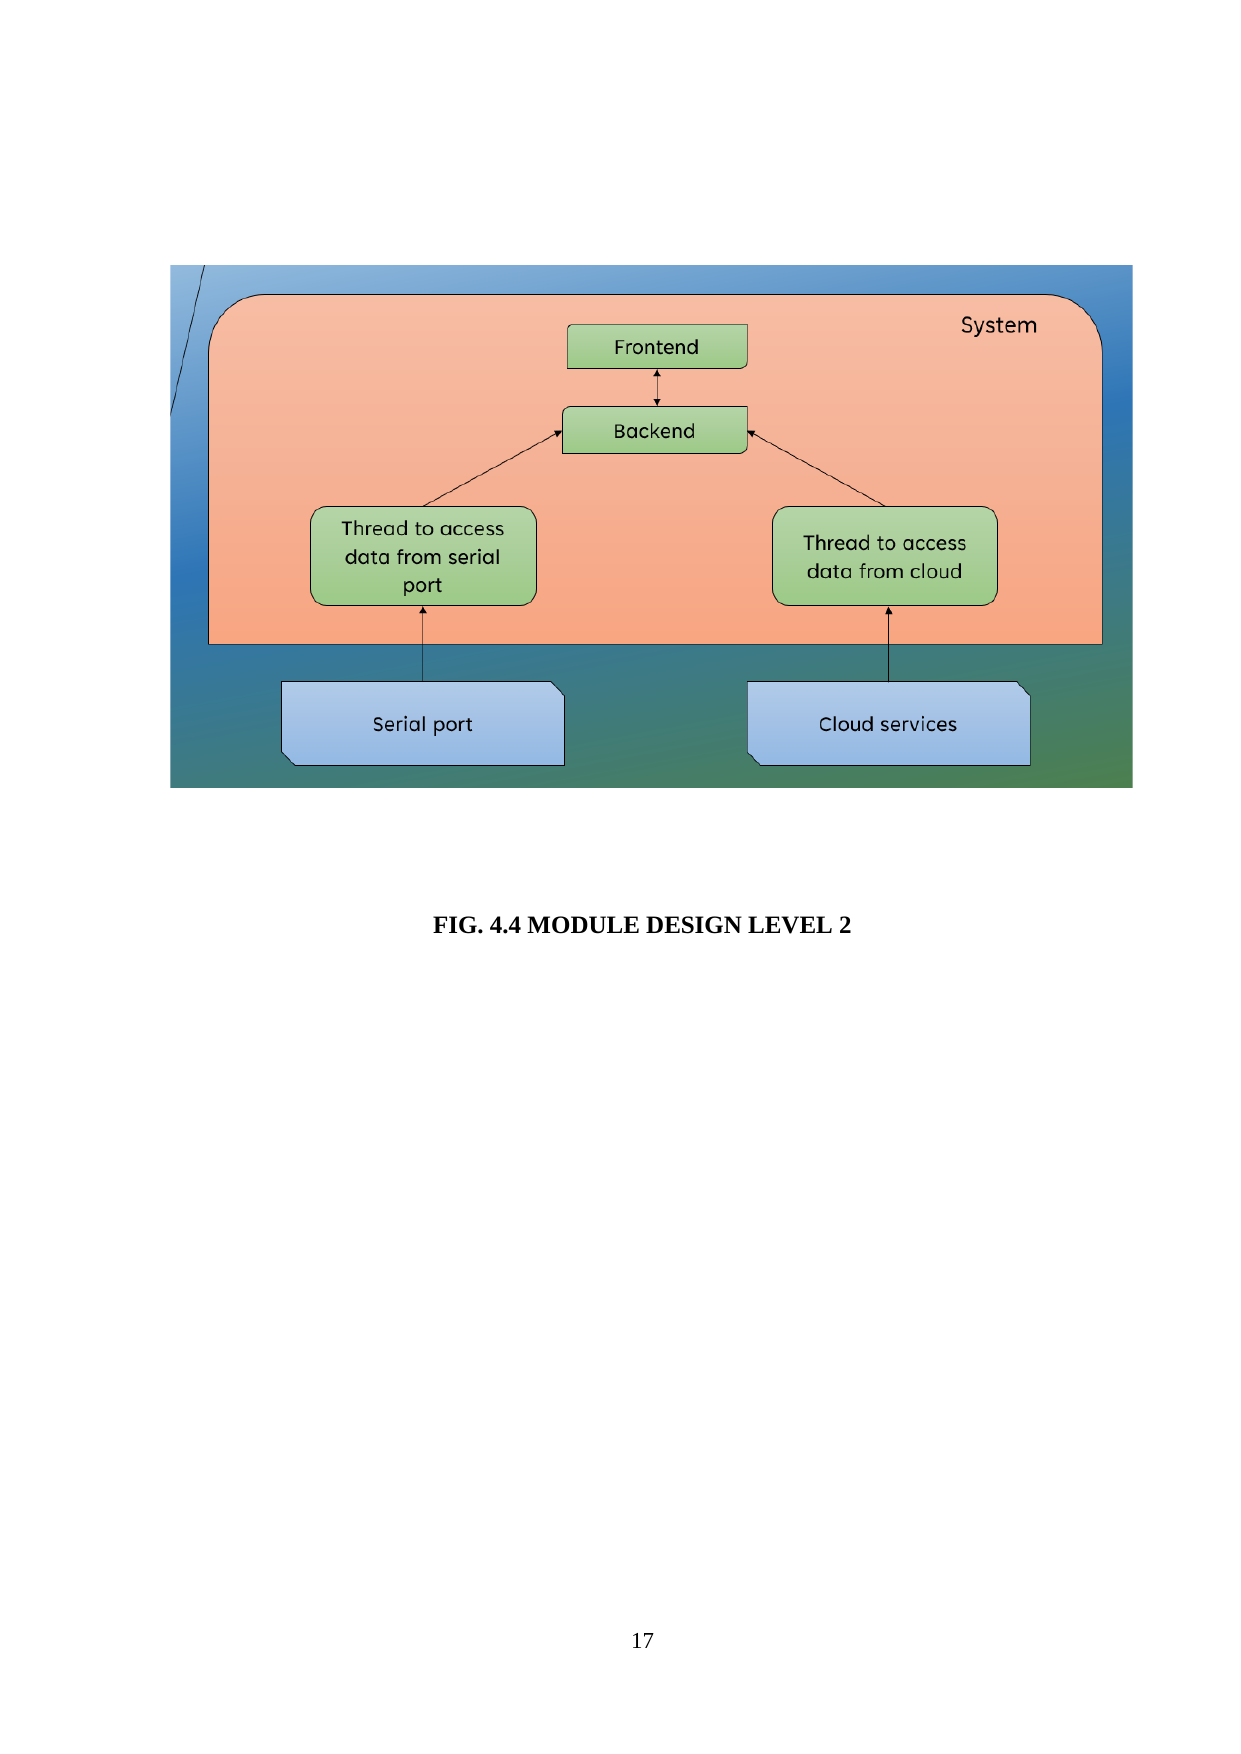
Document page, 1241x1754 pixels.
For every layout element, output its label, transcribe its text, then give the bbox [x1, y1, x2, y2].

picture [170, 265, 1133, 788]
text FIG. 4.4 MODULE DESIGN LEVEL 2 [150, 910, 1134, 938]
